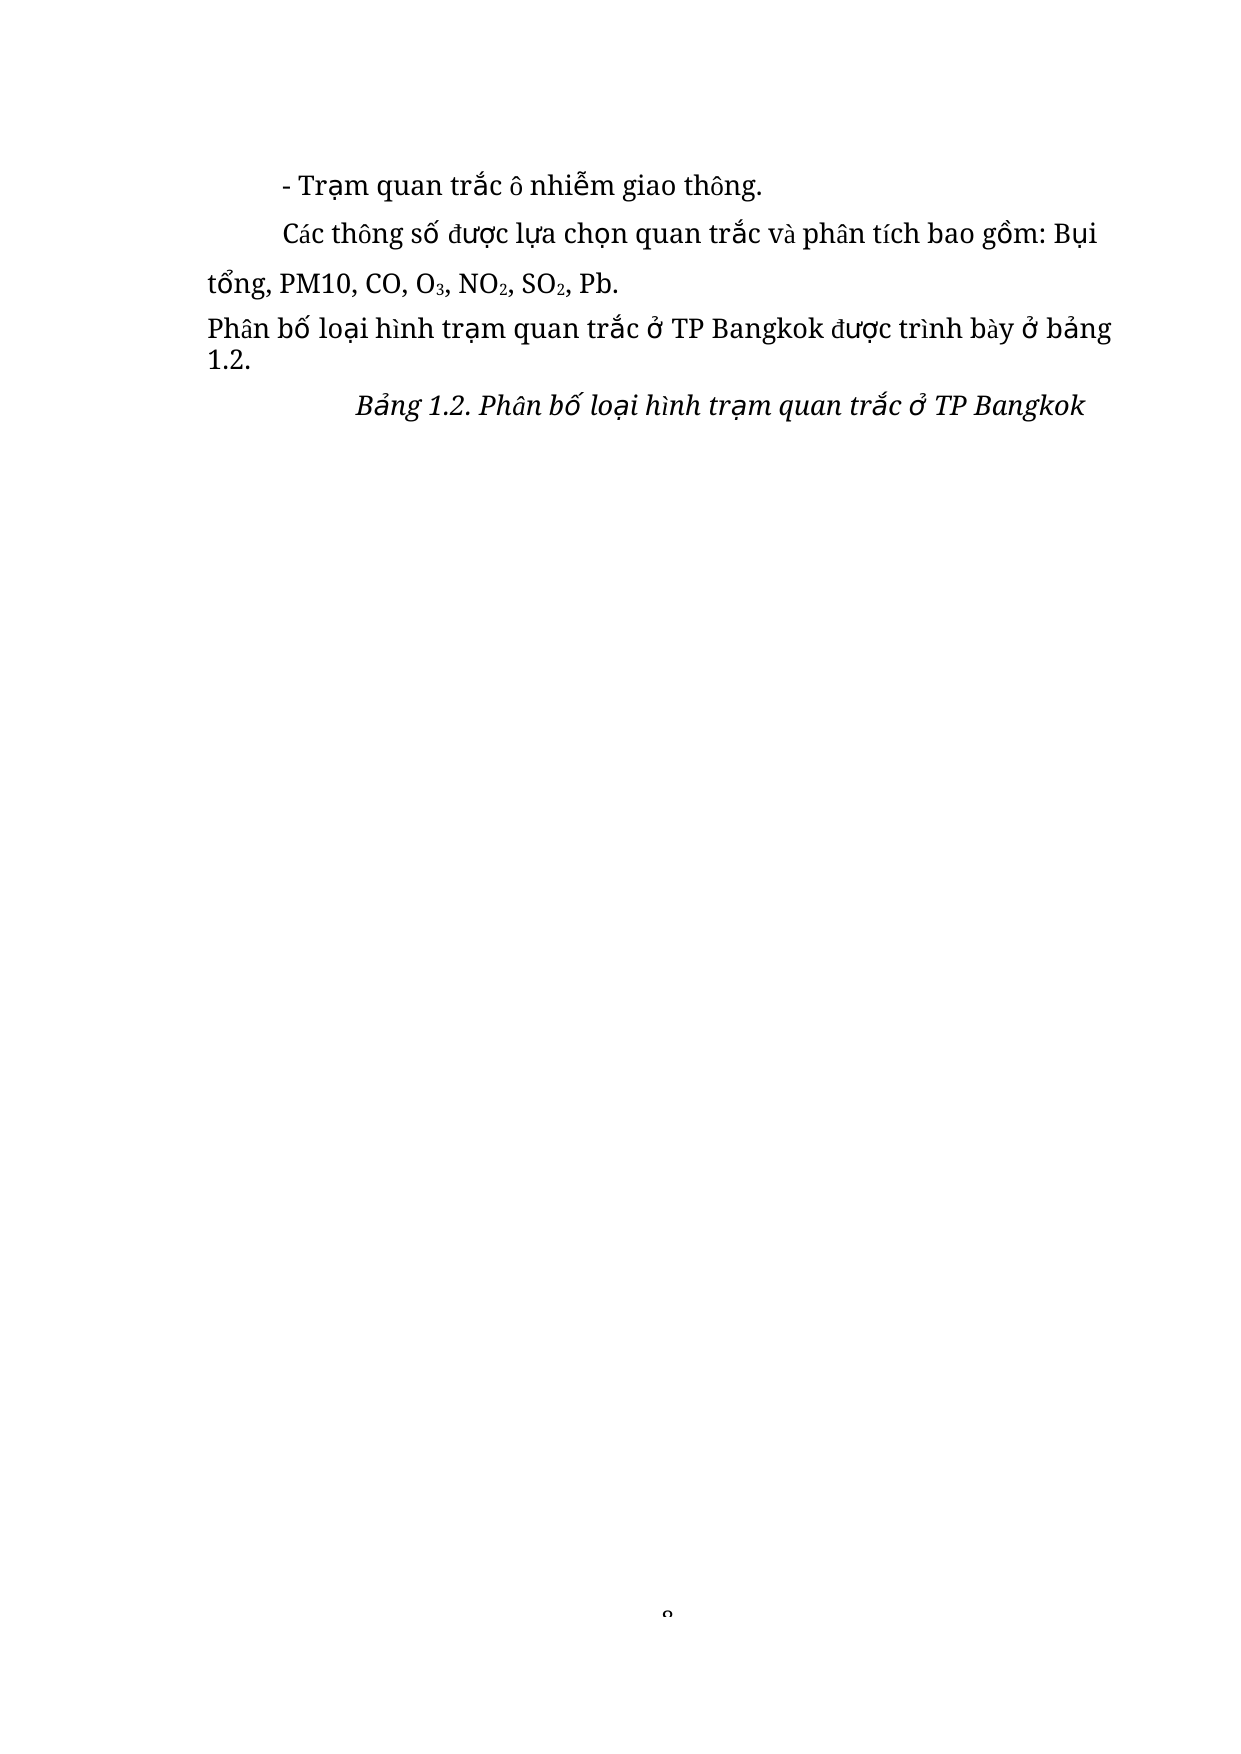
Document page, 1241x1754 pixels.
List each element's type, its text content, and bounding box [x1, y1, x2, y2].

text Bảng 1.2. Phân bố loại hình trạm quan trắc ở TP Bangkok [356, 387, 1155, 424]
text Các thông số được lựa chọn quan trắc và phân tích bao gồm: Bụi tổng, PM10, CO, O3, NO2, SO2, Pb. [207, 214, 1155, 301]
text Phân bố loại hình trạm quan trắc ở TP Bangkok được trình bày ở bảng 1.2. [207, 314, 1155, 376]
list Trạm quan trắc ô nhiễm giao thông. [282, 167, 1155, 203]
